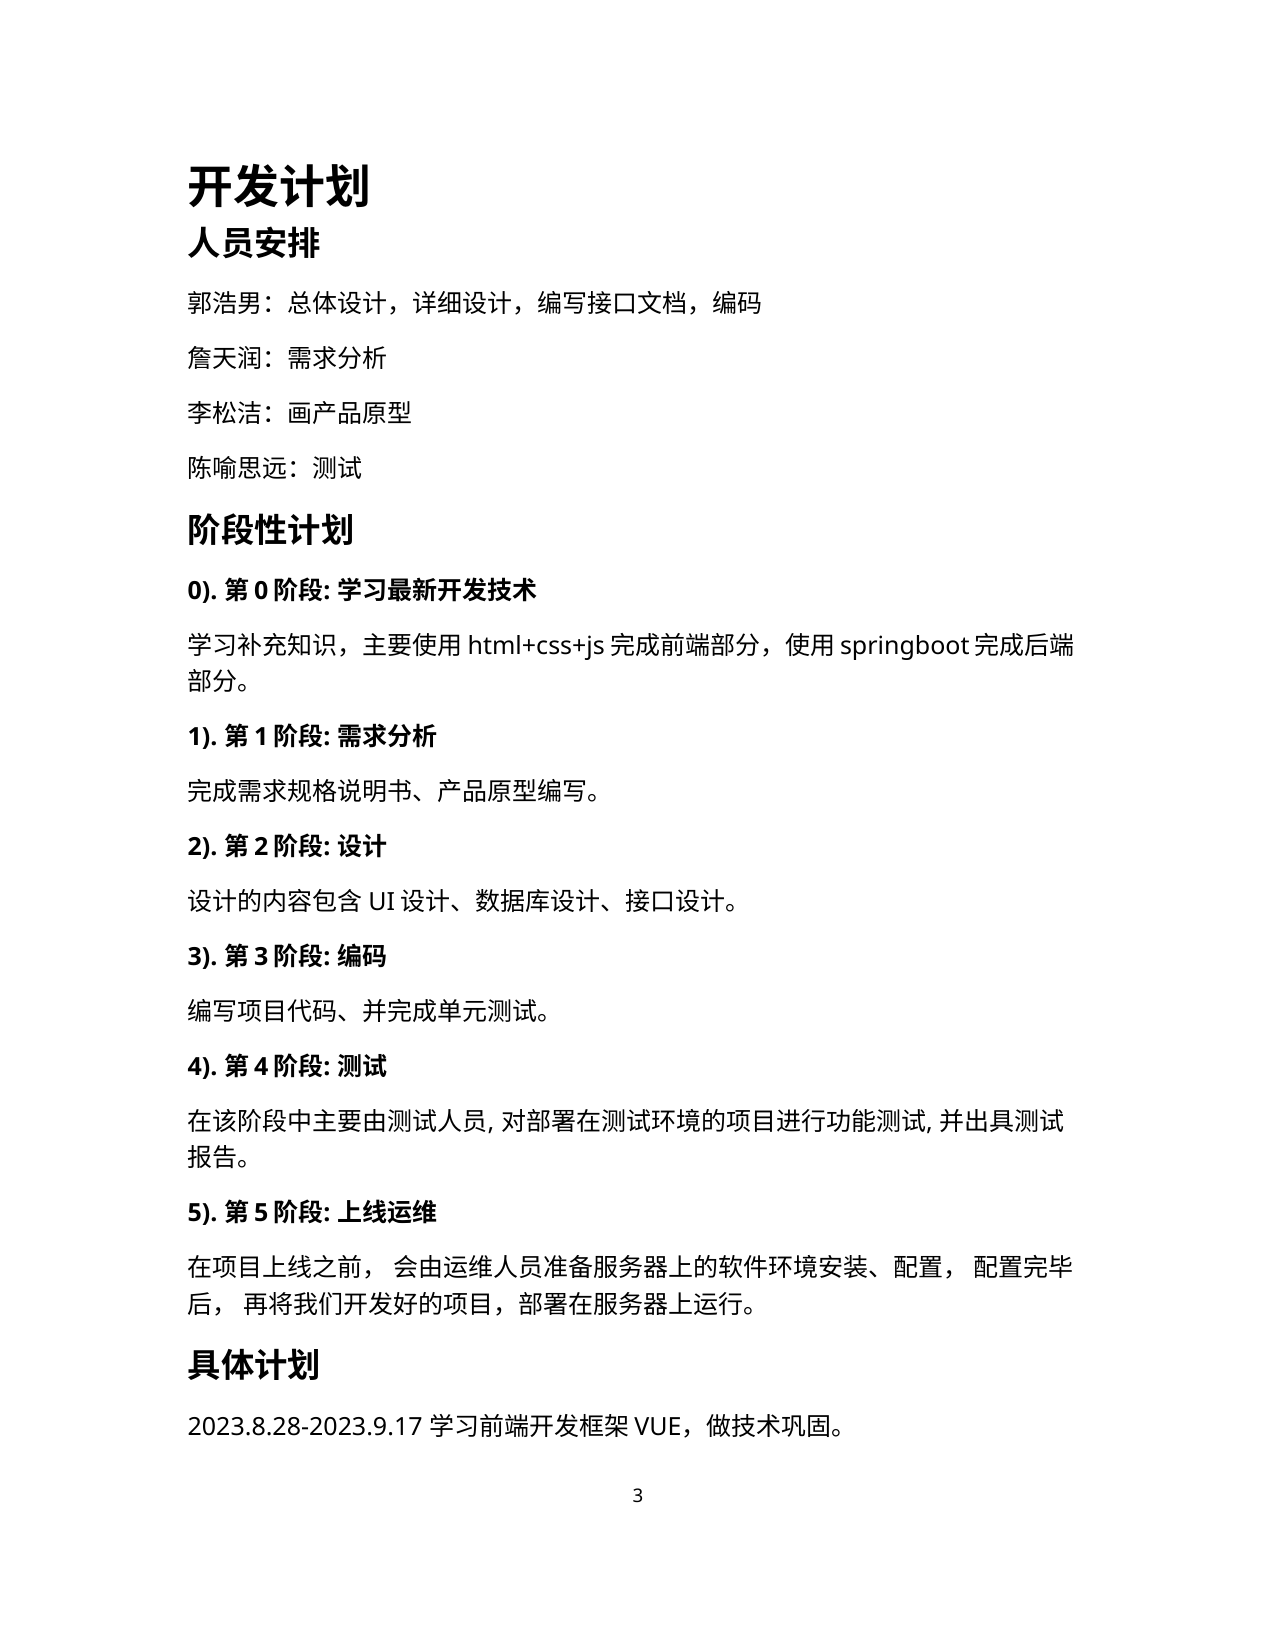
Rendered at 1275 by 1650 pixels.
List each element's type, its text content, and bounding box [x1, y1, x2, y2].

text 0). 第0阶段: 学习最新开发技术 [187, 570, 1087, 607]
text 2023.8.28-2023.9.17 学习前端开发框架VUE，做技术巩固。 [187, 1406, 1087, 1442]
text 4). 第4阶段: 测试 [187, 1047, 1087, 1083]
text 在该阶段中主要由测试人员, 对部署在测试环境的项目进行功能测试, 并出具测试报告。 [187, 1102, 1087, 1174]
text 3). 第3阶段: 编码 [187, 937, 1087, 973]
text 5). 第5阶段: 上线运维 [187, 1193, 1087, 1229]
subtitle 阶段性计划 [187, 503, 1087, 552]
text 学习补充知识，主要使用html+css+js完成前端部分，使用springboot完成后端部分。 [187, 625, 1087, 698]
text 1). 第1阶段: 需求分析 [187, 717, 1087, 753]
subtitle 具体计划 [187, 1339, 1087, 1387]
text 李松洁：画产品原型 [187, 393, 1087, 429]
text 2). 第2阶段: 设计 [187, 827, 1087, 863]
text 编写项目代码、并完成单元测试。 [187, 992, 1087, 1028]
text 陈喻思远：测试 [187, 448, 1087, 484]
text 詹天润：需求分析 [187, 338, 1087, 374]
subtitle 开发计划 [187, 150, 1087, 216]
text 设计的内容包含 UI设计、数据库设计、接口设计。 [187, 882, 1087, 918]
text 郭浩男：总体设计，详细设计，编写接口文档，编码 [187, 283, 1087, 319]
text 在项目上线之前， 会由运维人员准备服务器上的软件环境安装、配置， 配置完毕后， 再将我们开发好的项目，部署在服务器上运行。 [187, 1248, 1087, 1320]
subtitle 人员安排 [187, 216, 1087, 264]
text 完成需求规格说明书、产品原型编写。 [187, 772, 1087, 808]
